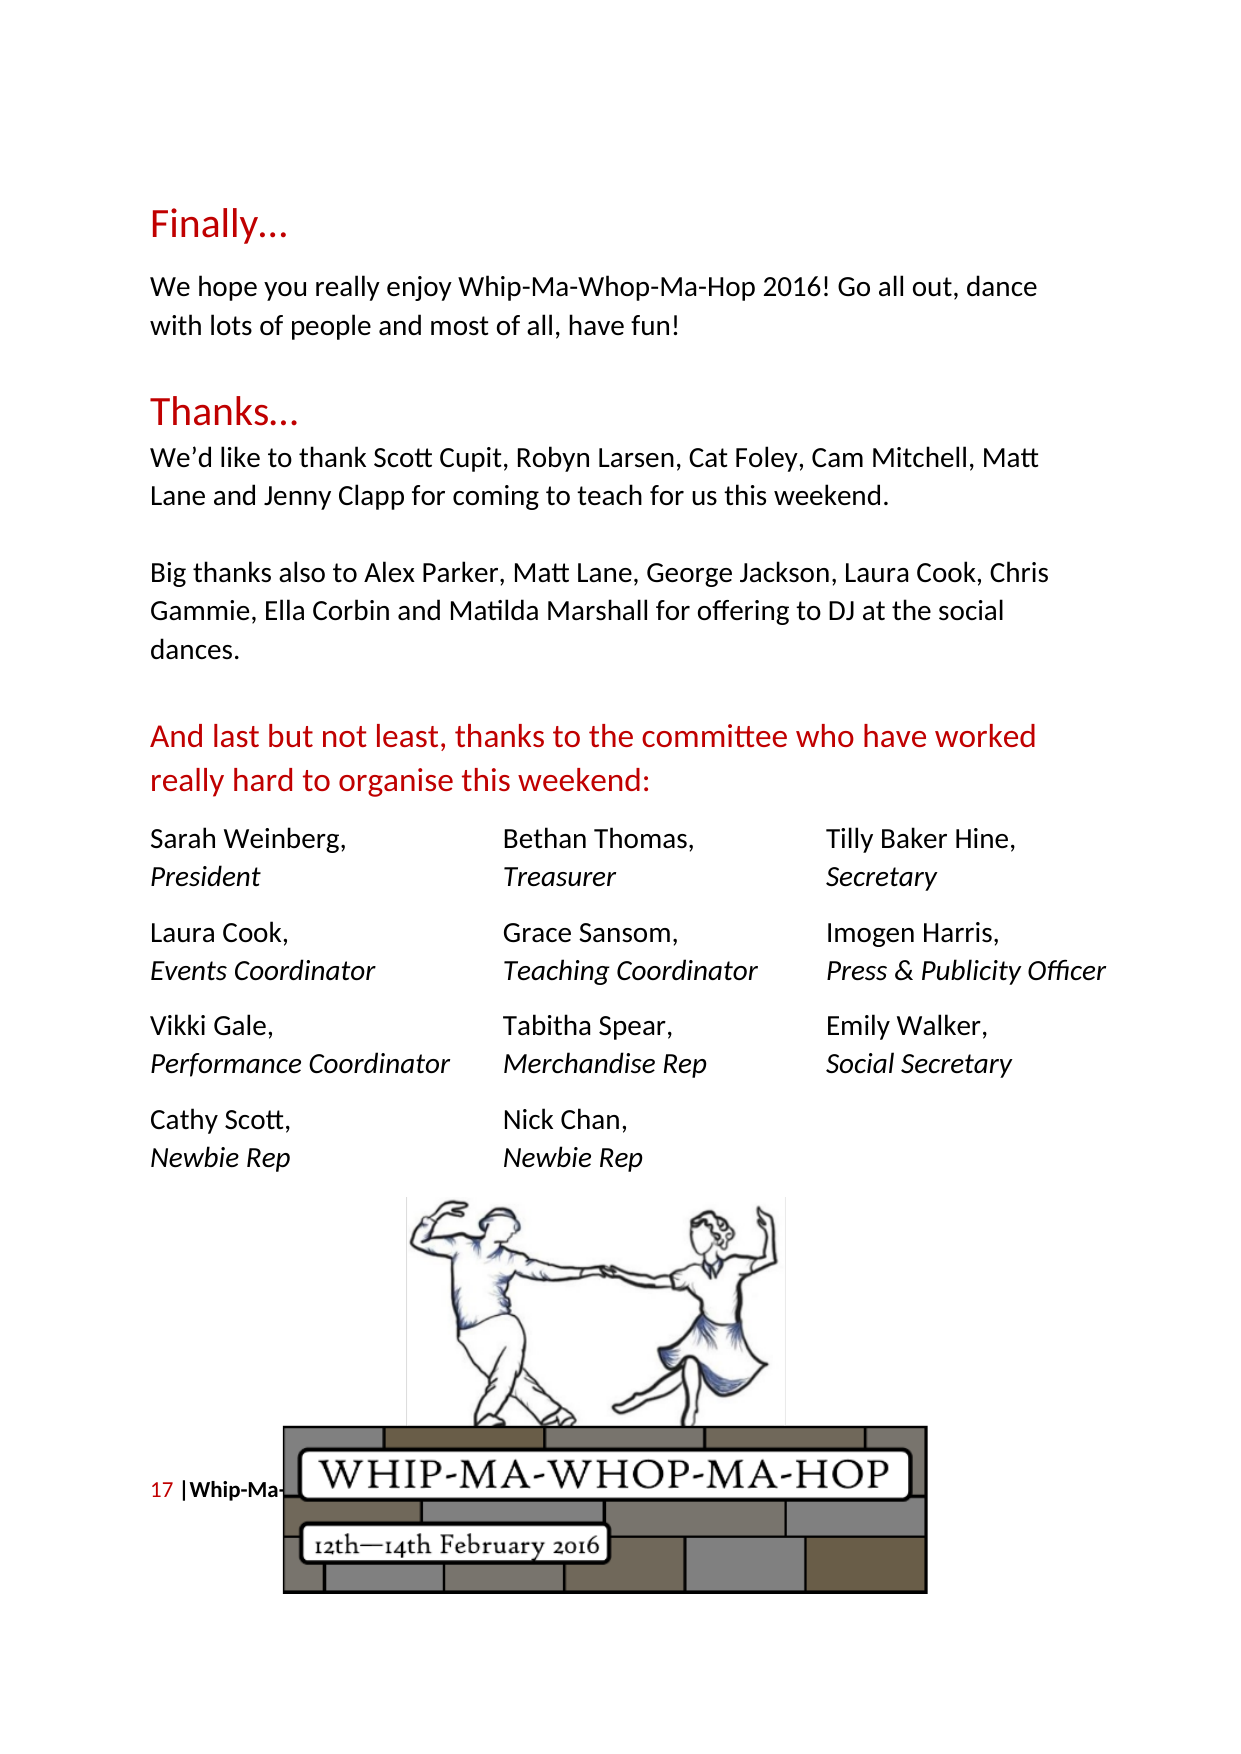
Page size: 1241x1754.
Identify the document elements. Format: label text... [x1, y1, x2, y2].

text Tabitha Spear, Merchandise Rep [503, 1007, 752, 1081]
text We hope you really enjoy Whip-Ma-Whop-Ma-Hop 2016! Go all out, dance with lots of people and most of all, have fun! Thanks… We’d like to thank Scott Cupit, Robyn Larsen, Cat Foley, Cam Mitchell, Matt Lane and Jenny Clapp for coming to teach for us this weekend. Big thanks also to Alex Parker, Matt Lane, George Jackson, Laura Cook, Chris Gammie, Ella Corbin and Matilda Marshall for offering to DJ at the social dances. [150, 268, 1090, 697]
picture [282, 1197, 928, 1594]
text Finally… [150, 197, 1090, 248]
text Nick Chan, Newbie Rep [503, 1101, 752, 1175]
text Laura Cook, Events Coordinator [150, 914, 414, 988]
text Vikki Gale, Performance Coordinator [150, 1007, 451, 1081]
text Cathy Scott, Newbie Rep [150, 1101, 414, 1175]
text Emily Walker, Social Secretary [826, 1007, 1090, 1081]
text Imogen Harris, Press & Publicity Officer [826, 914, 1121, 988]
text Sarah Weinberg, President [150, 820, 414, 894]
text Grace Sansom, Teaching Coordinator [503, 914, 768, 988]
text Tilly Baker Hine, Secretary [826, 820, 1090, 894]
text And last but not least, thanks to the committee who have worked really hard to organise this weekend: [150, 716, 1090, 800]
text Bethan Thomas, Treasurer [503, 820, 752, 894]
